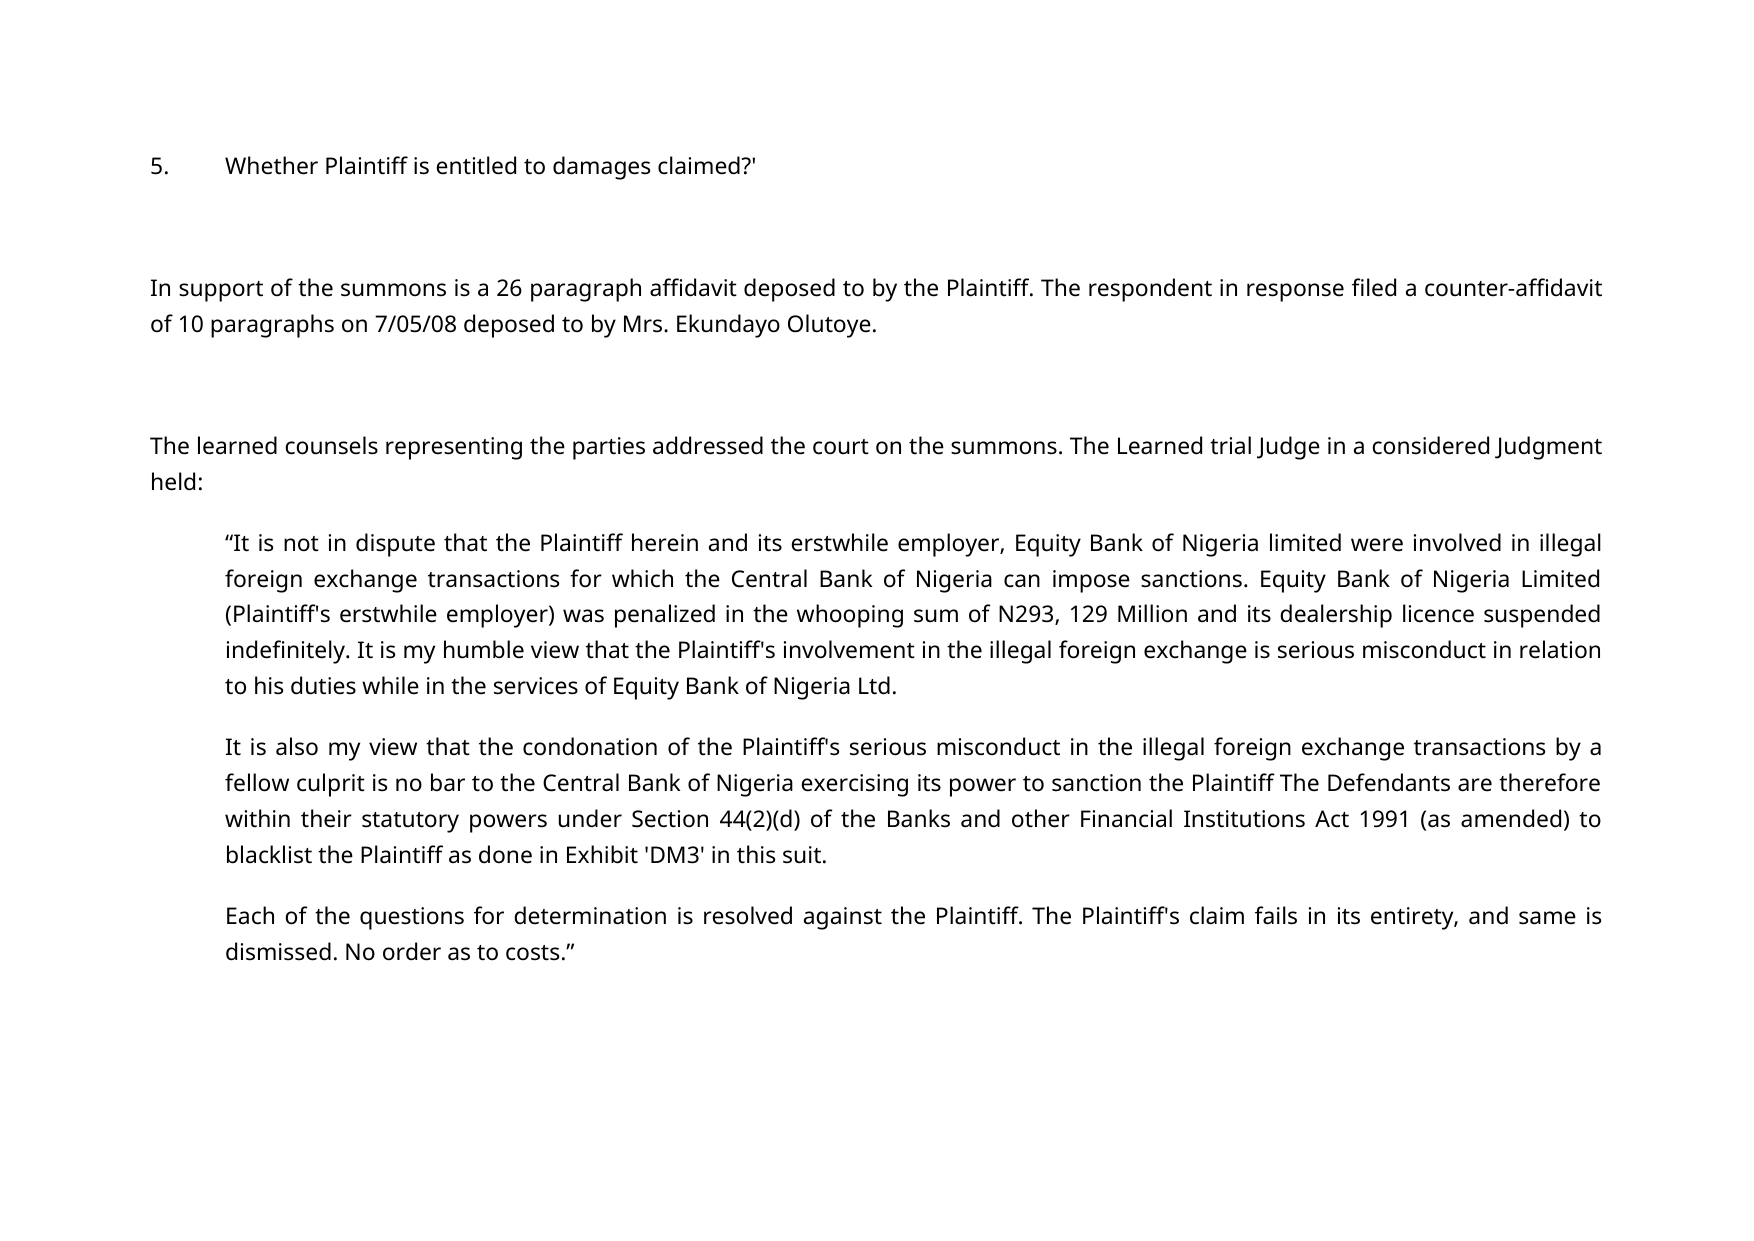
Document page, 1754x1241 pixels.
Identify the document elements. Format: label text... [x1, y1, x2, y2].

text Each of the questions for determination is resolved against the Plaintiff. The Plaintiff's claim fails in its entirety, and same is dismissed. No order as to costs.” [225, 900, 1604, 967]
text It is also my view that the condonation of the Plaintiff's serious misconduct in the illegal foreign exchange transactions by a fellow culprit is no bar to the Central Bank of Nigeria exercising its power to sanction the Plaintiff The Defendants are therefore within their statutory powers under Section 44(2)(d) of the Banks and other Financial Institutions Act 1991 (as amended) to blacklist the Plaintiff as done in Exhibit 'DM3' in this suit. [225, 731, 1604, 870]
text In support of the summons is a 26 paragraph affidavit deposed to by the Plaintiff. The respondent in response filed a counter-affidavit of 10 paragraphs on 7/05/08 deposed to by Mrs. Ekundayo Olutoye. [150, 272, 1604, 339]
text 5. Whether Plaintiff is entitled to damages claimed?' [150, 150, 1604, 181]
text “It is not in dispute that the Plaintiff herein and its erstwhile employer, Equity Bank of Nigeria limited were involved in illegal foreign exchange transactions for which the Central Bank of Nigeria can impose sanctions. Equity Bank of Nigeria Limited (Plaintiff's erstwhile employer) was penalized in the whooping sum of N293, 129 Million and its dealership licence suspended indefinitely. It is my humble view that the Plaintiff's involvement in the illegal foreign exchange is serious misconduct in relation to his duties while in the services of Equity Bank of Nigeria Ltd. [225, 527, 1604, 702]
text The learned counsels representing the parties addressed the court on the summons. The Learned trial Judge in a considered Judgment held: [150, 430, 1604, 497]
